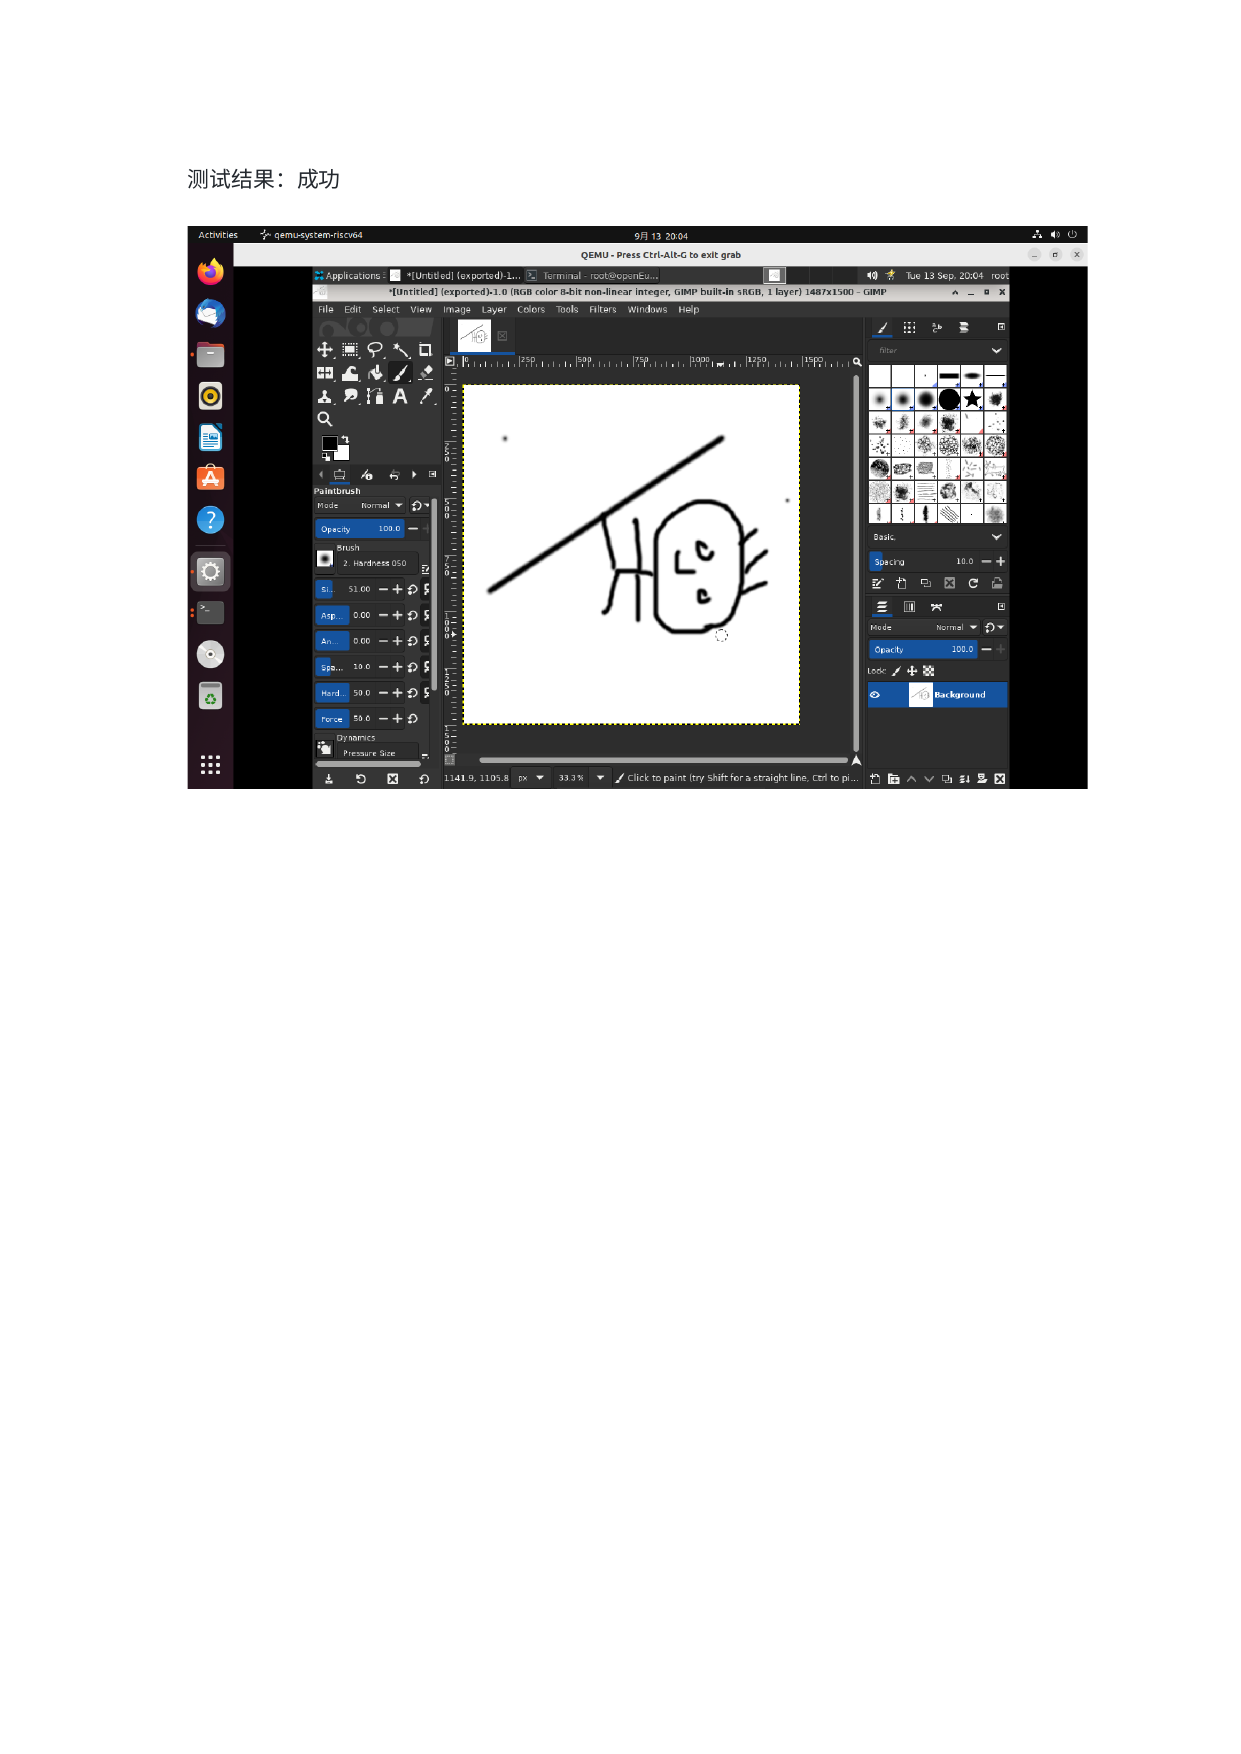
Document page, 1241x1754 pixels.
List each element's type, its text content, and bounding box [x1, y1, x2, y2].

picture [187, 226, 1088, 789]
text 测试结果：成功 [187, 162, 1053, 194]
